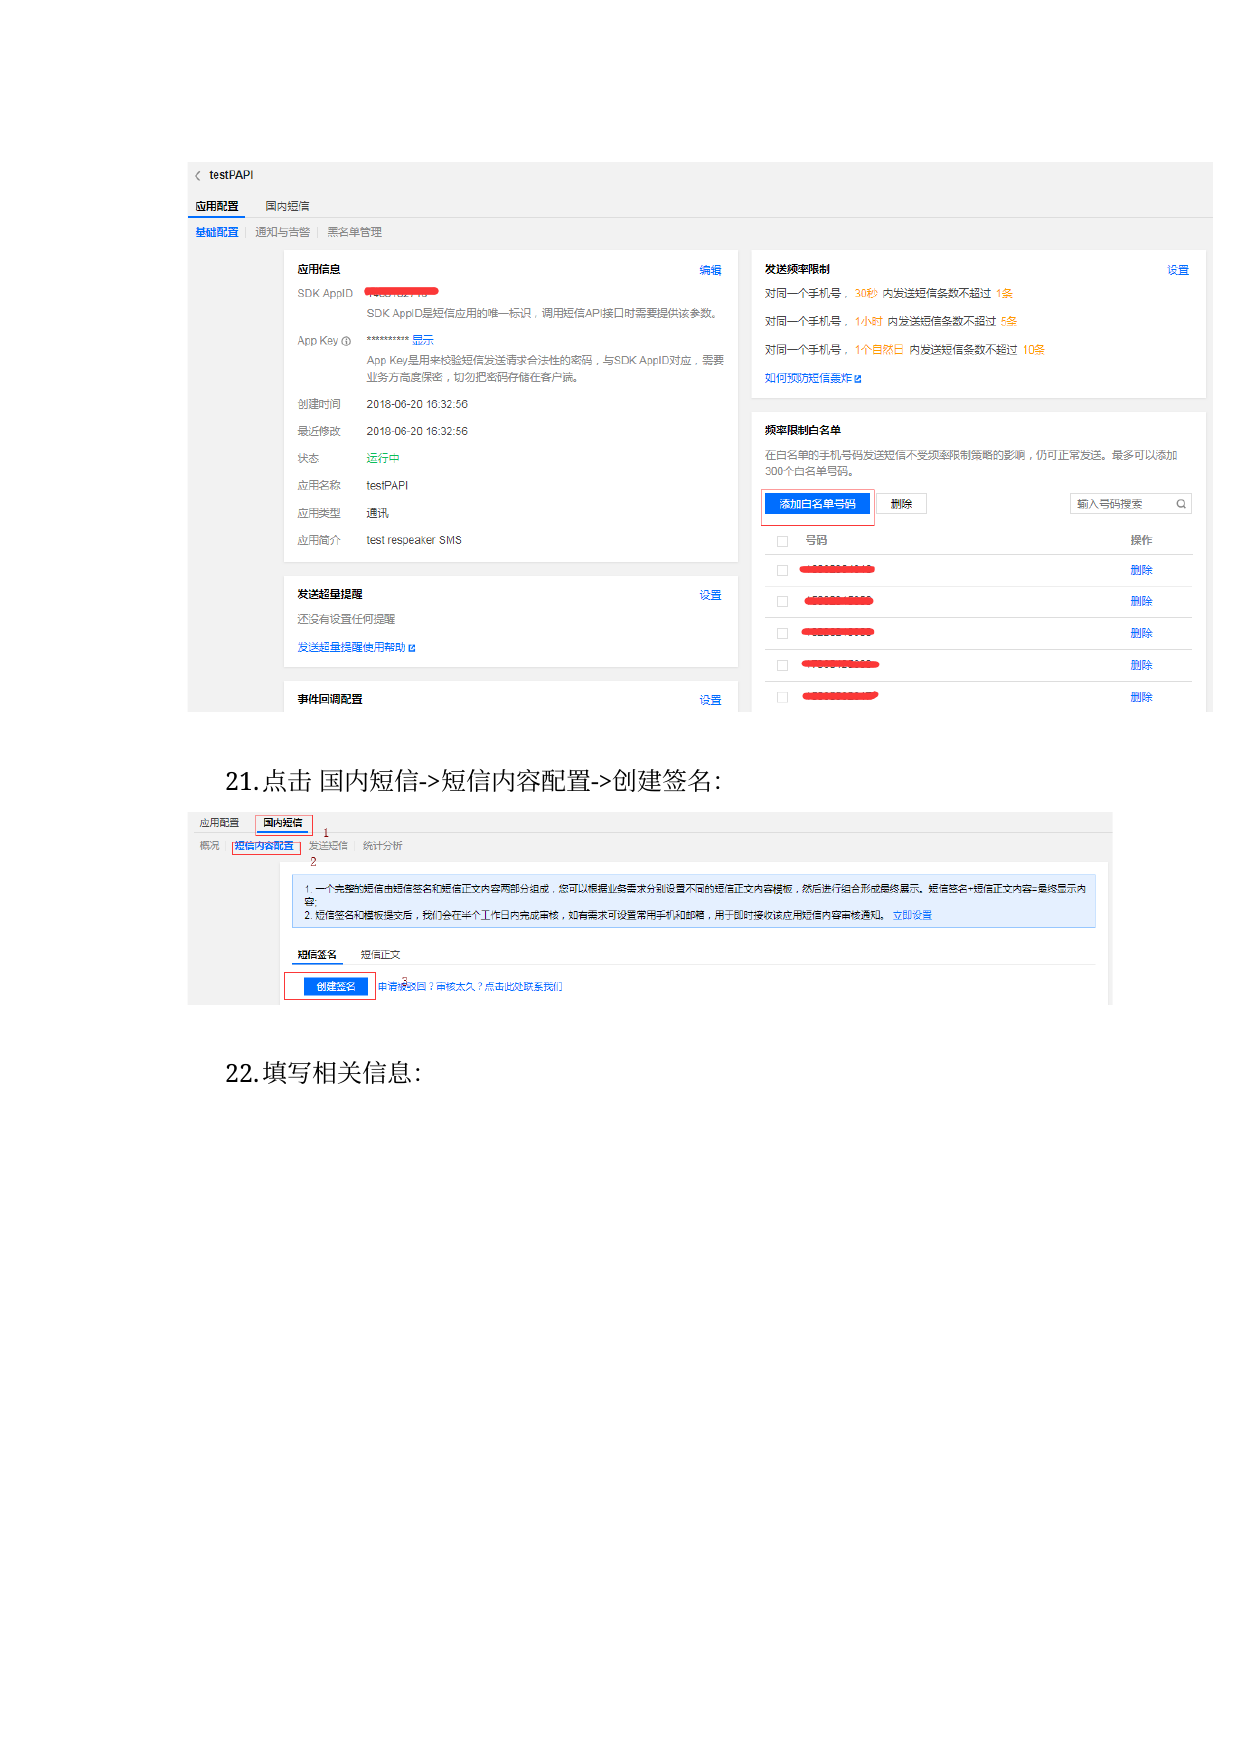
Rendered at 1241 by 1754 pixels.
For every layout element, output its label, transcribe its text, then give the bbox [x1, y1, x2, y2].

picture [187, 812, 1113, 1005]
list 填写相关信息： [225, 1039, 1053, 1104]
list 点击 国内短信->短信内容配置->创建签名： [225, 747, 1053, 812]
picture [187, 162, 1213, 712]
